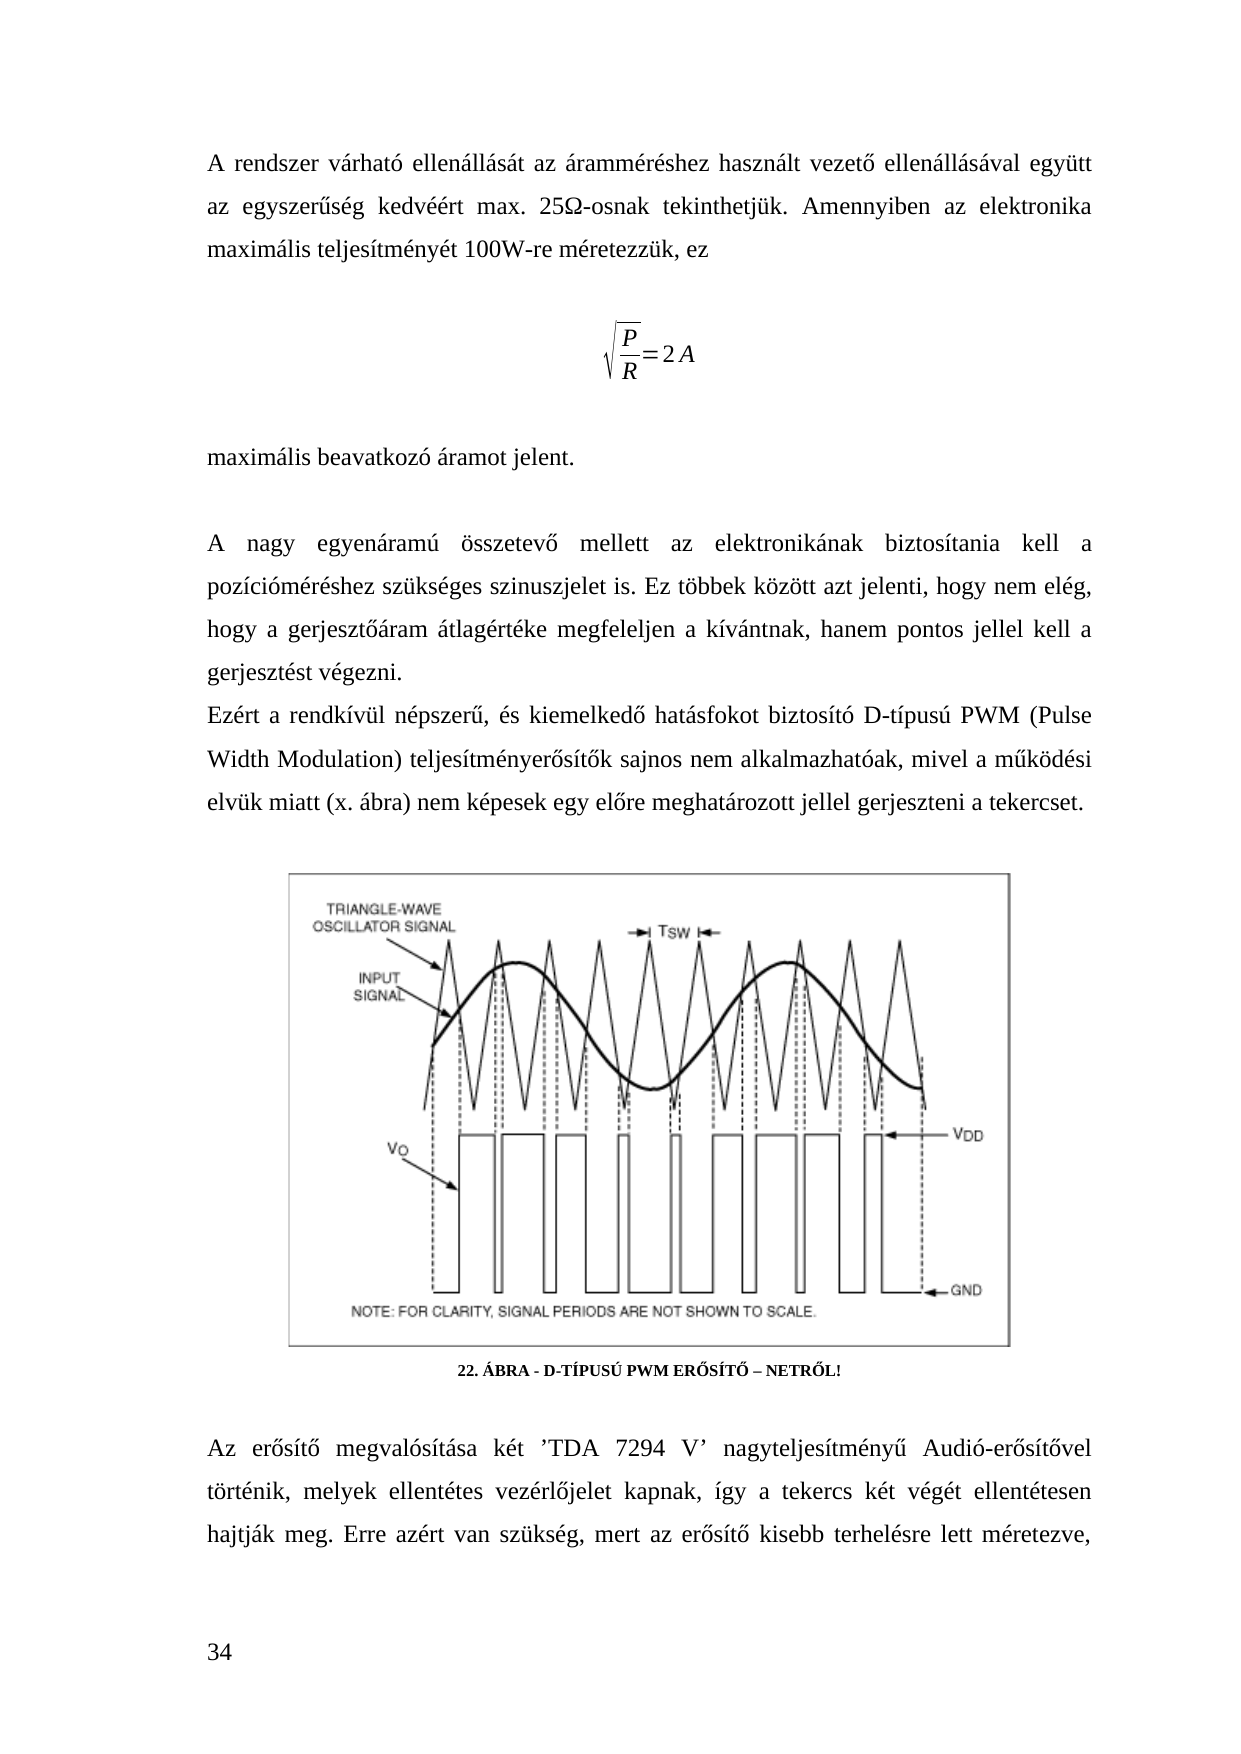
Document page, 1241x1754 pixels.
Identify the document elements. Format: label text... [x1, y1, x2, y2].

picture [288, 873, 1011, 1347]
text Ezért a rendkívül népszerű, és kiemelkedő hatásfokot biztosító D-típusú PWM (Pulse Width Modulation) teljesítményerősítők sajnos nem alkalmazhatóak, mivel a működési elvük miatt (x. ábra) nem képesek egy előre meghatározott jellel gerjeszteni a tekercset. [207, 701, 1092, 816]
text maximális beavatkozó áramot jelent. [207, 442, 1092, 471]
text A nagy egyenáramú összetevő mellett az elektronikának biztosítania kell a pozícióméréshez szükséges szinuszjelet is. Ez többek között azt jelenti, hogy nem elég, hogy a gerjesztőáram átlagértéke megfeleljen a kívántnak, hanem pontos jellel kell a gerjesztést végezni. [207, 528, 1092, 686]
text A rendszer várható ellenállását az áramméréshez használt vezető ellenállásával együtt az egyszerűség kedvéért max. 25Ω-osnak tekinthetjük. Amennyiben az elektronika maximális teljesítményét 100W-re méretezzük, ez [207, 148, 1092, 263]
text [207, 1433, 1092, 1548]
